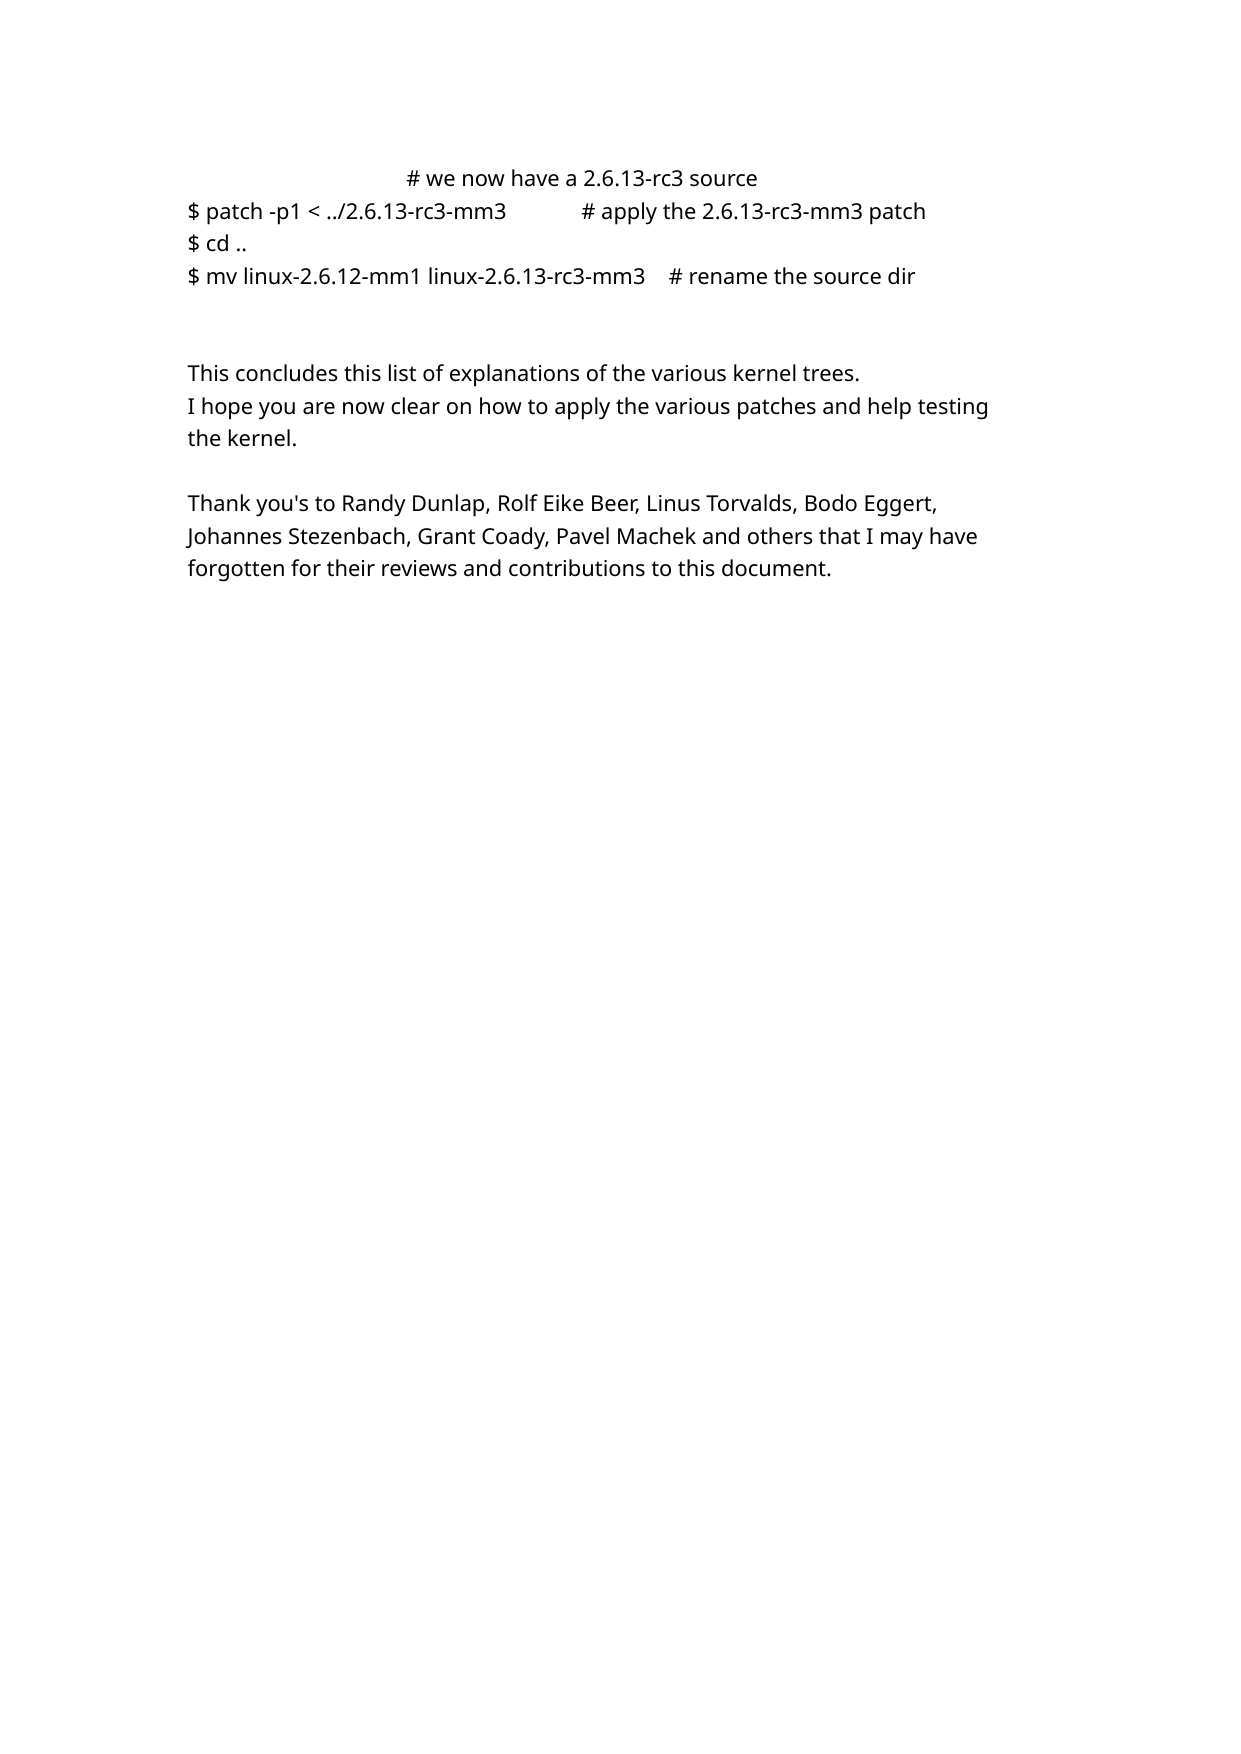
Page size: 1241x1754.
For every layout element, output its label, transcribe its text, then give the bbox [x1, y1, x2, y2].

text I hope you are now clear on how to apply the various patches and help testing [187, 389, 1053, 422]
text # we now have a 2.6.13-rc3 source [187, 162, 1053, 194]
text forgotten for their reviews and contributions to this document. [187, 552, 1053, 584]
text This concludes this list of explanations of the various kernel trees. [187, 357, 1053, 389]
text Johannes Stezenbach, Grant Coady, Pavel Machek and others that I may have [187, 519, 1053, 552]
text the kernel. [187, 422, 1053, 454]
text Thank you's to Randy Dunlap, Rolf Eike Beer, Linus Torvalds, Bodo Eggert, [187, 487, 1053, 519]
text $ mv linux-2.6.12-mm1 linux-2.6.13-rc3-mm3 # rename the source dir [187, 259, 1053, 292]
text $ patch -p1 < ../2.6.13-rc3-mm3 # apply the 2.6.13-rc3-mm3 patch [187, 194, 1053, 227]
text $ cd .. [187, 227, 1053, 259]
